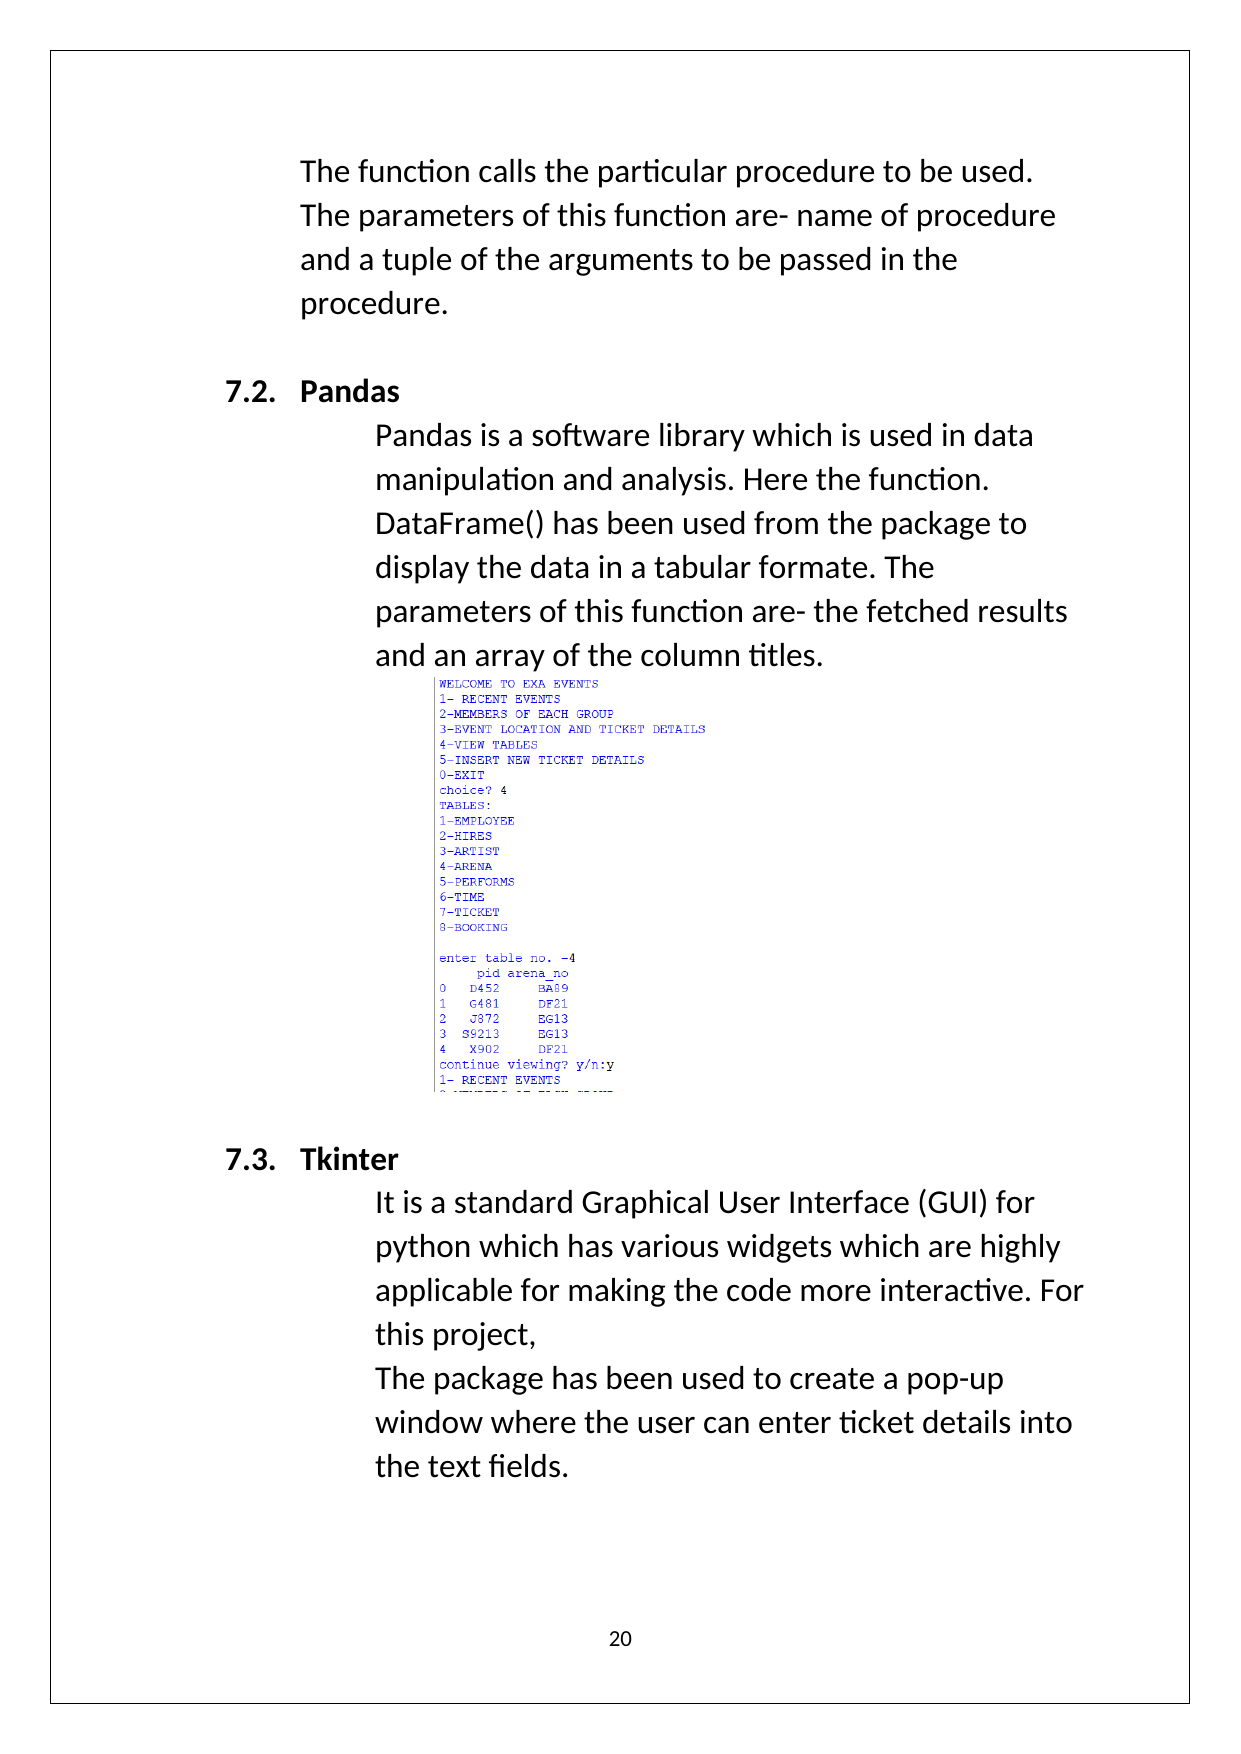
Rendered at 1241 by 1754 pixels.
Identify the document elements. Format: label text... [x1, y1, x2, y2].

list It is a standard Graphical User Interface (GUI) for python which has various widgets which are highly applicable for making the code more interactive. For this project, [375, 1182, 1090, 1354]
picture [434, 677, 941, 1092]
list Pandas is a software library which is used in data manipulation and analysis. Here the function. DataFrame() has been used from the package to display the data in a tabular formate. The parameters of this function are- the fetched results and an array of the column titles. [375, 414, 1090, 674]
list Pandas [225, 370, 1090, 411]
list The function calls the particular procedure to be used. The parameters of this function are- name of procedure and a tuple of the arguments to be passed in the procedure. [300, 150, 1090, 323]
list The package has been used to create a pop-up window where the user can enter ticket details into the text fields. [375, 1357, 1090, 1486]
list Tkinter [225, 1138, 1090, 1178]
